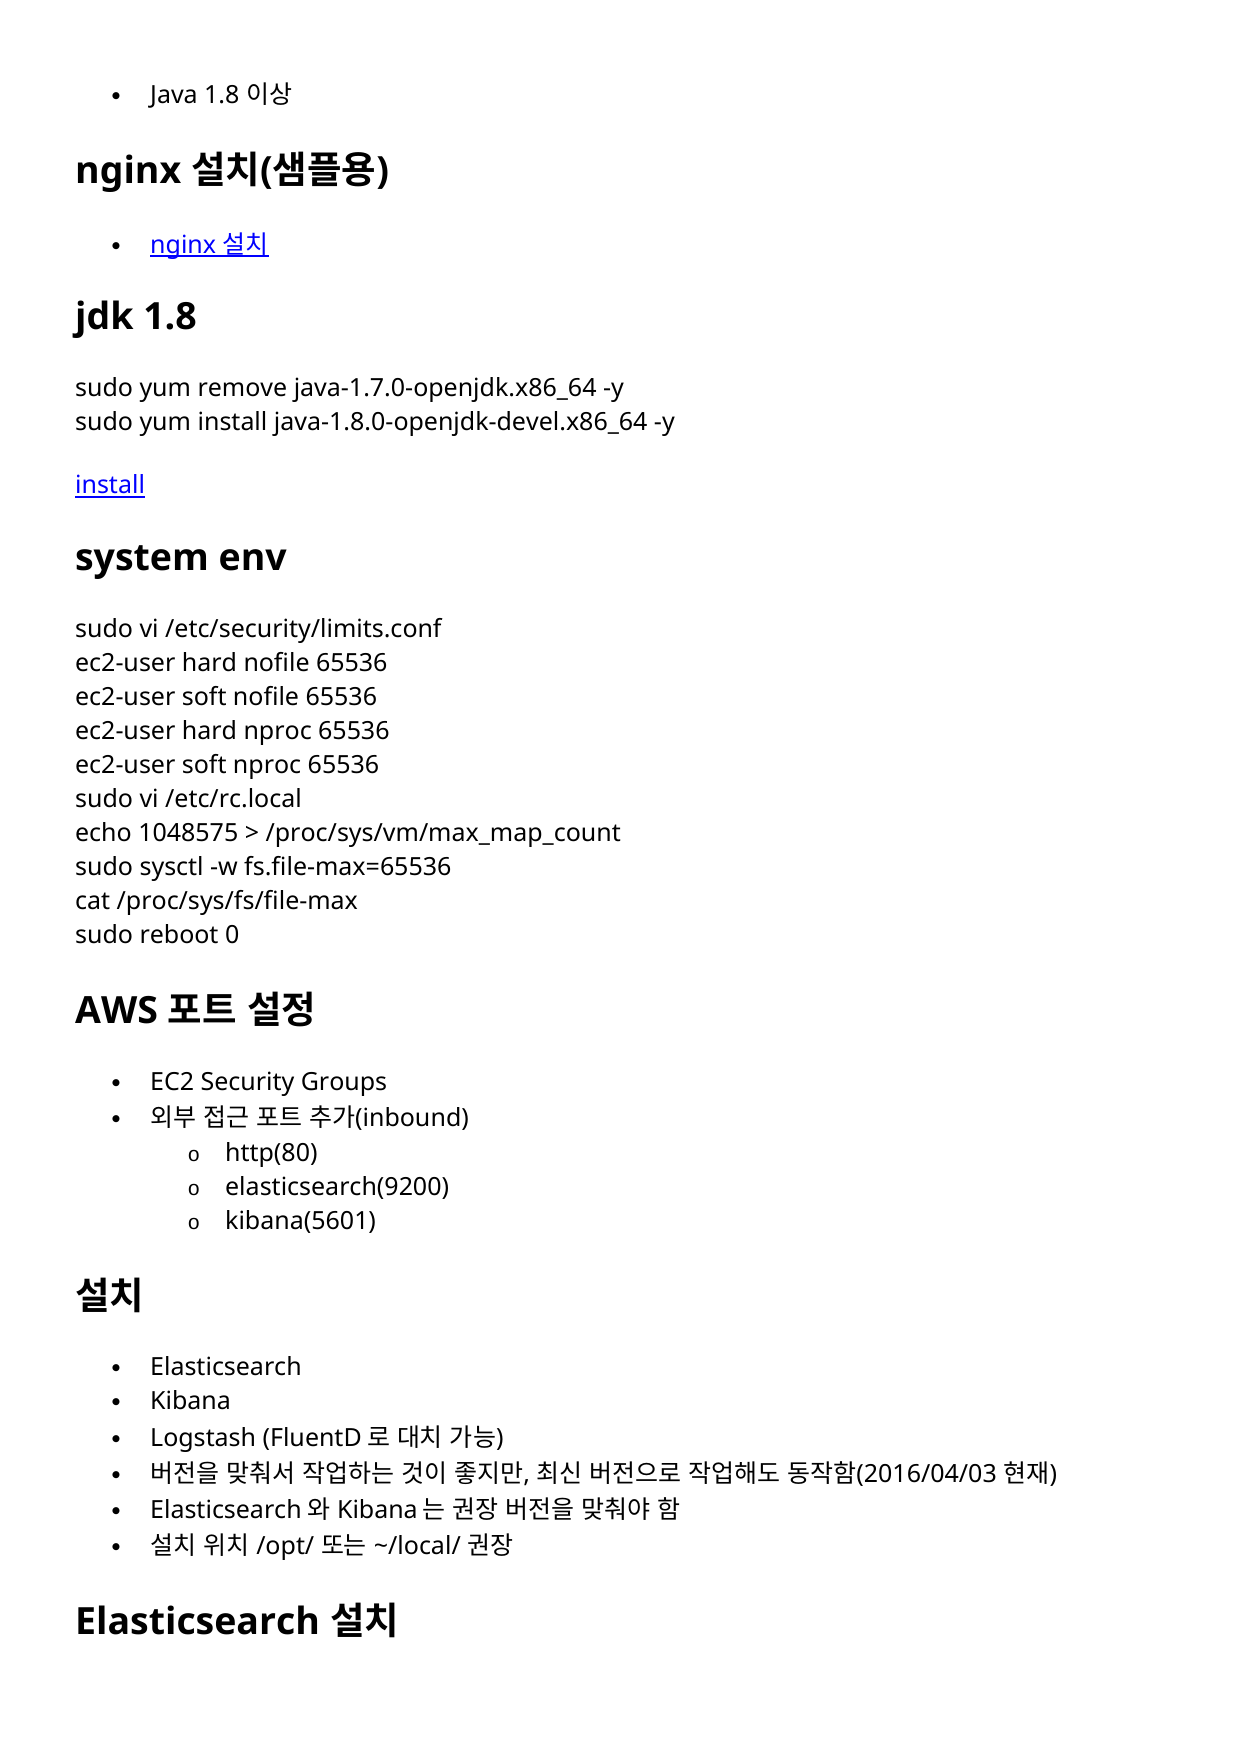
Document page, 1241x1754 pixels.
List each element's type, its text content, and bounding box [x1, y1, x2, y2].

text cat /proc/sys/fs/file-max [75, 883, 1165, 917]
list elasticsearch(9200) [187, 1168, 1165, 1202]
list Elasticsearch와 Kibana는 권장 버전을 맞춰야 함 [112, 1489, 1165, 1526]
text sudo yum remove java-1.7.0-openjdk.x86_64 -y [75, 370, 1165, 404]
text ec2-user hard nproc 65536 [75, 713, 1165, 747]
text sudo vi /etc/security/limits.conf [75, 610, 1165, 644]
list Logstash (FluentD로 대치 가능) [112, 1417, 1165, 1453]
list nginx 설치 [112, 224, 1165, 260]
text 설치 [75, 1266, 1165, 1320]
list Java 1.8 이상 [112, 75, 1165, 111]
list http(80) [187, 1134, 1165, 1168]
list kibana(5601) [187, 1202, 1165, 1236]
text sudo reboot 0 [75, 917, 1165, 951]
text AWS 포트 설정 [75, 980, 1165, 1035]
text nginx 설치(샘플용) [75, 140, 1165, 195]
text sudo vi /etc/rc.local [75, 781, 1165, 815]
list 외부 접근 포트 추가(inbound) [112, 1098, 1165, 1134]
text echo 1048575 > /proc/sys/vm/max_map_count [75, 815, 1165, 849]
text system env [75, 530, 1165, 581]
text jdk 1.8 [75, 289, 1165, 341]
text sudo yum install java-1.8.0-openjdk-devel.x86_64 -y [75, 404, 1165, 438]
list 설치 위치 /opt/ 또는 ~/local/ 권장 [112, 1526, 1165, 1562]
text install [75, 467, 1165, 501]
text Elasticsearch 설치 [75, 1591, 1165, 1646]
text sudo sysctl -w fs.file-max=65536 [75, 849, 1165, 883]
text ec2-user soft nproc 65536 [75, 747, 1165, 781]
list Elasticsearch [112, 1349, 1165, 1383]
text ec2-user soft nofile 65536 [75, 678, 1165, 713]
list Kibana [112, 1383, 1165, 1417]
list 버전을 맞춰서 작업하는 것이 좋지만, 최신 버전으로 작업해도 동작함(2016/04/03 현재) [112, 1453, 1165, 1489]
text ec2-user hard nofile 65536 [75, 644, 1165, 678]
list EC2 Security Groups [112, 1064, 1165, 1098]
